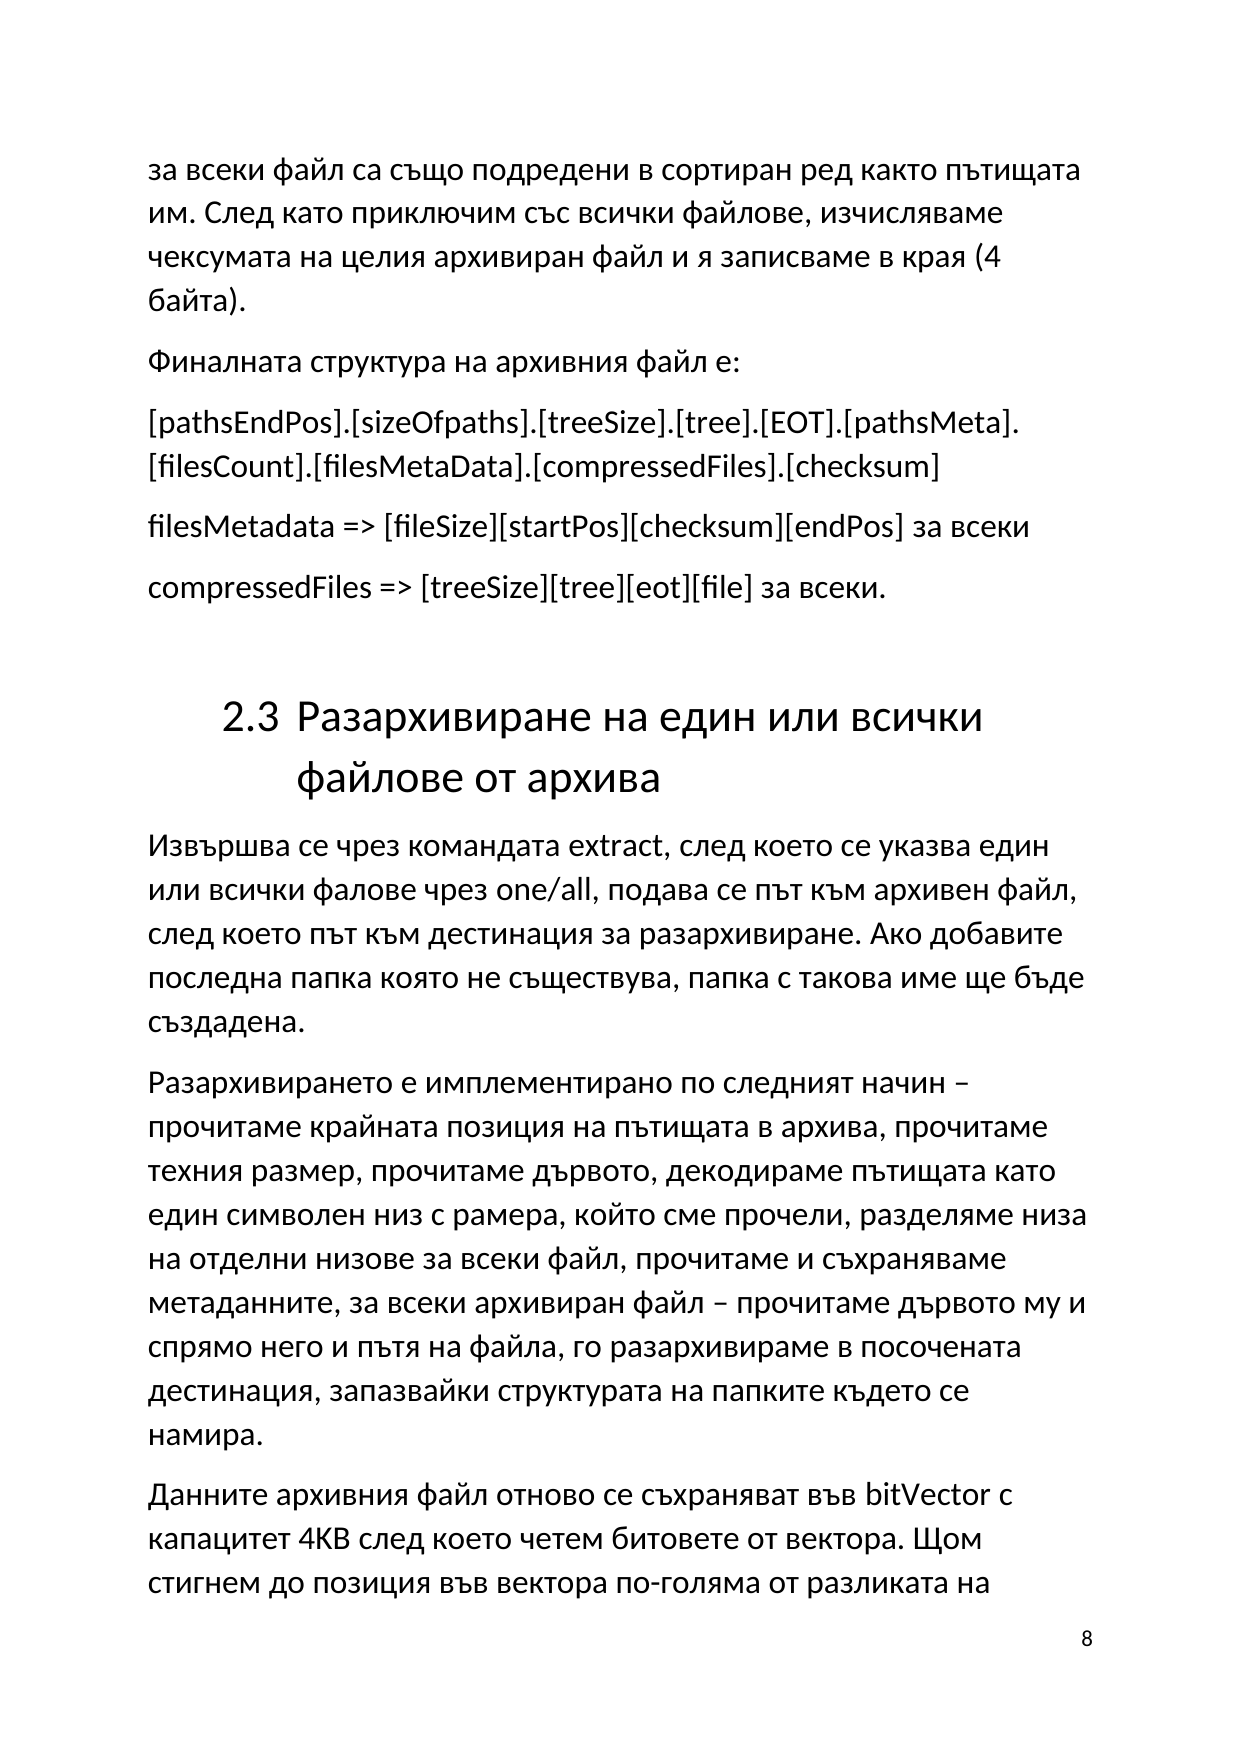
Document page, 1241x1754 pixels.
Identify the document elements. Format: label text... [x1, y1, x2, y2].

text Разархивирането е имплементирано по следният начин – прочитаме крайната позиция на пътищата в архива, прочитаме техния размер, прочитаме дървото, декодираме пътищата като един символен низ с рамера, който сме прочели, разделяме низа на отделни низове за всеки файл, прочитаме и съхраняваме метаданните, за всеки архивиран файл – прочитаме дървото му и спрямо него и пътя на файла, го разархивираме в посочената дестинация, запазвайки структурата на папките където се намира. [148, 1061, 1093, 1453]
text Извършва се чрез командата extract, след което се указва един или всички фалове чрез one/all, подава се път към архивен файл, след което път към дестинация за разархивиране. Ако добавите последна папка която не съществува, папка с такова име ще бъде създадена. [148, 824, 1093, 1041]
text filesMetadata => [fileSize][startPos][checksum][endPos] за всеки [148, 505, 1093, 546]
text compressedFiles => [treeSize][tree][eot][file] за всеки. [148, 566, 1093, 607]
text Финалната структура на архивния файл е: [148, 340, 1093, 381]
list Разархивиране на един или всички файлове от архива [221, 687, 1093, 803]
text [148, 148, 1093, 320]
text [pathsEndPos].[sizeOfpaths].[treeSize].[tree].[EOT].[pathsMeta].[filesCount].[filesMetaData].[compressedFiles].[checksum] [148, 401, 1093, 485]
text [148, 1473, 1093, 1602]
